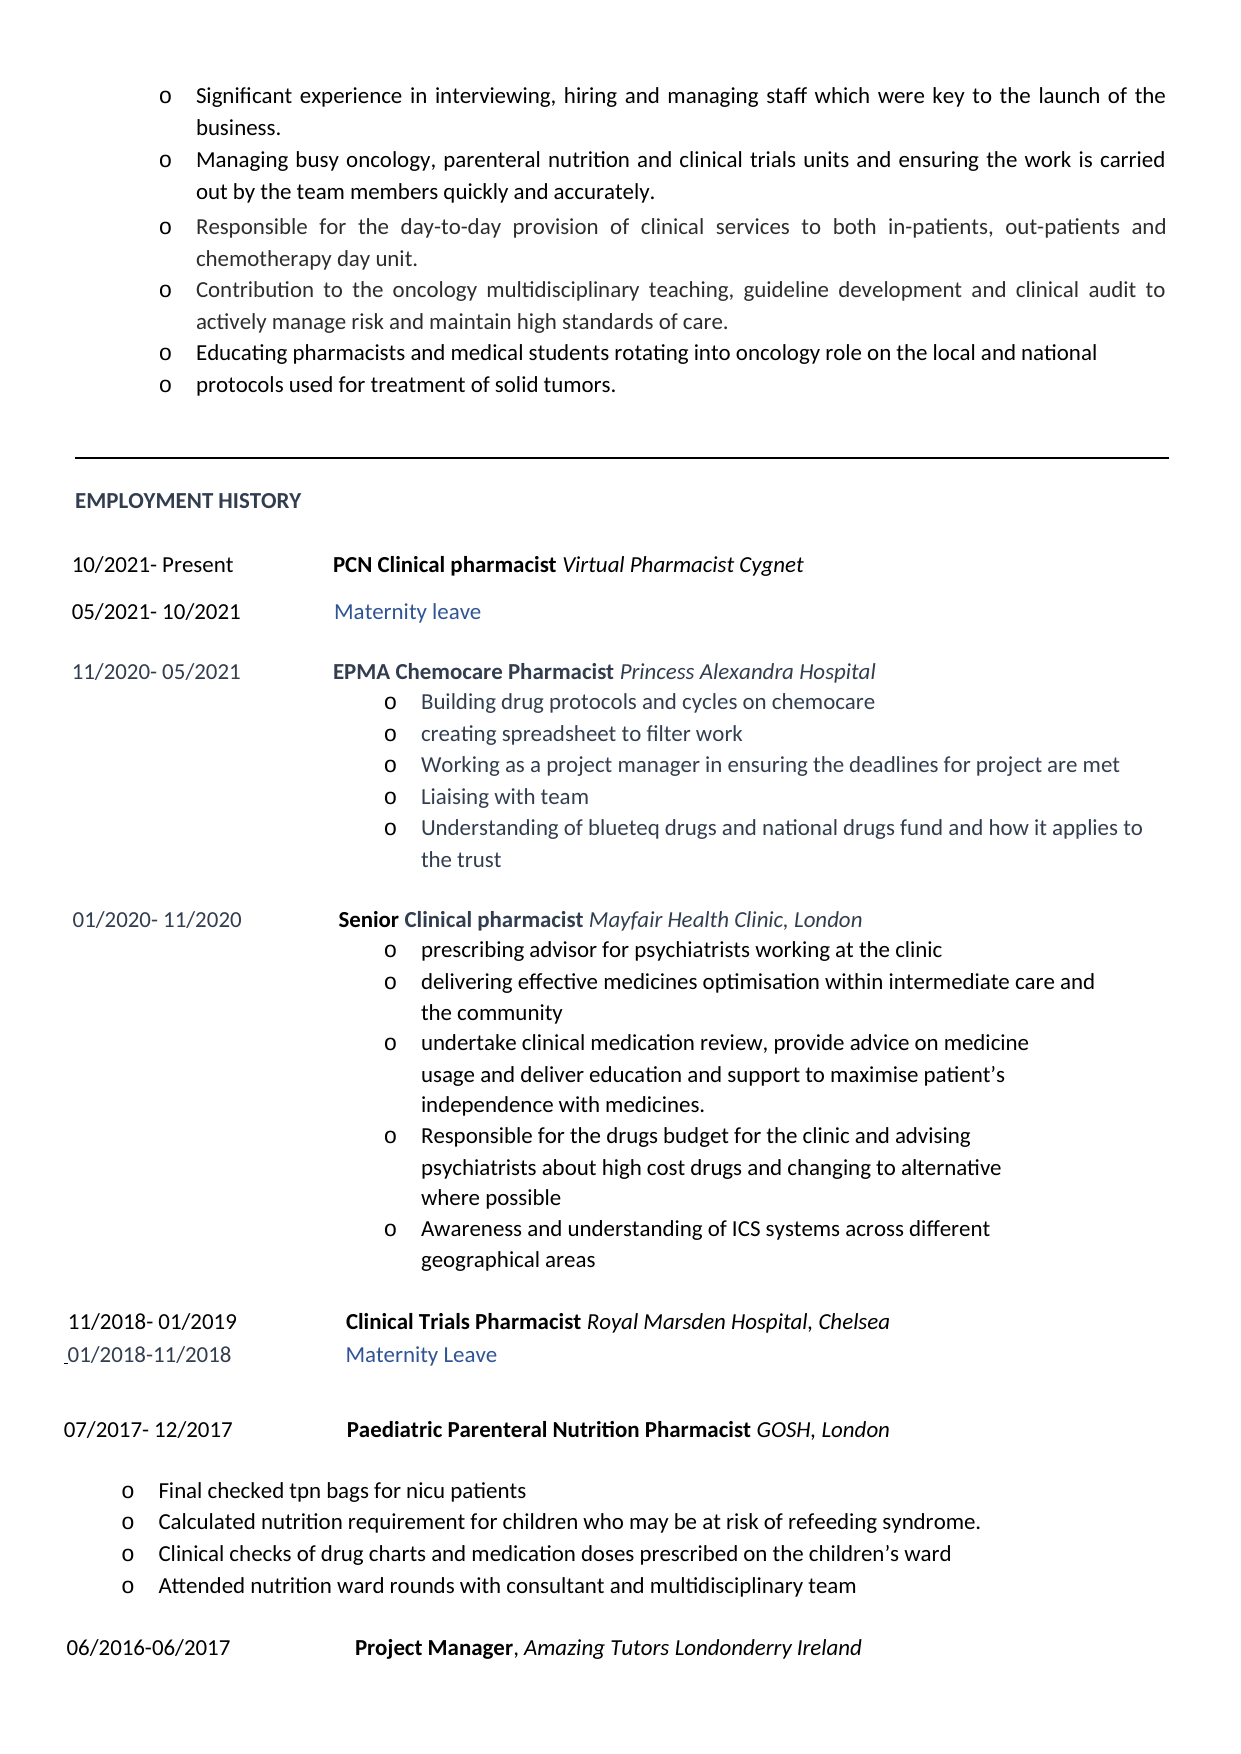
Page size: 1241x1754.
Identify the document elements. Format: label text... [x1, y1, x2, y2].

list Final checked tpn bags for nicu patients [121, 1476, 1168, 1505]
list delivering effective medicines optimisation within intermediate care and the community [383, 967, 1119, 1026]
text 06/2016-06/2017 Project Manager, Amazing Tutors Londonderry Ireland [46, 1633, 1168, 1661]
list Managing busy oncology, parenteral nutrition and clinical trials units and ensuring the work is carried out by the team members quickly and accurately. [158, 145, 1168, 205]
list undertake clinical medication review, provide advice on medicine usage and deliver education and support to maximise patient’s independence with medicines. [383, 1028, 1064, 1118]
table_header 01/2018-11/2018 Maternity Leave 07/2017- 12/2017 Paediatric Parenteral Nutrition Pharmacist GOSH, London [64, 1337, 1170, 1476]
list Responsible for the drugs budget for the clinic and advising psychiatrists about high cost drugs and changing to alternative where possible [383, 1121, 1064, 1211]
list Contribution to the oncology multidisciplinary teaching, guideline development and clinical audit to actively manage risk and maintain high standards of care. [158, 275, 1168, 335]
list Significant experience in interviewing, hiring and managing staff which were key to the launch of the business. [158, 81, 1168, 141]
list Clinical checks of drug charts and medication doses prescribed on the children’s ward [121, 1539, 1168, 1568]
list Awareness and understanding of ICS systems across different geographical areas [383, 1214, 1064, 1273]
text 11/2020- 05/2021 EPMA Chemocare Pharmacist Princess Alexandra Hospital [46, 657, 1168, 685]
list Educating pharmacists and medical students rotating into oncology role on the local and national [158, 338, 1168, 367]
list Understanding of blueteq drugs and national drugs fund and how it applies to the trust [383, 813, 1168, 873]
list Liaising with team [383, 782, 1168, 811]
subtitle EMPLOYMENT HISTORY [75, 459, 1168, 514]
list prescribing advisor for psychiatrists working at the clinic [383, 935, 1168, 964]
list Responsible for the day-to-day provision of clinical services to both in-patients, out-patients and chemotherapy day unit. [158, 212, 1168, 272]
list creating spreadsheet to filter work [383, 719, 1168, 748]
text 11/2018- 01/2019 Clinical Trials Pharmacist Royal Marsden Hospital, Chelsea [62, 1307, 1168, 1335]
list Attended nutrition ward rounds with consultant and multidisciplinary team [121, 1571, 1168, 1600]
list Building drug protocols and cycles on chemocare [383, 687, 1168, 717]
text 01/2020- 11/2020 Senior Clinical pharmacist Mayfair Health Clinic, London [46, 905, 1168, 933]
list protocols used for treatment of solid tumors. [158, 371, 1168, 400]
text 05/2021- 10/2021 Maternity leave [46, 597, 1168, 625]
list Working as a project manager in ensuring the deadlines for project are met [383, 750, 1168, 779]
list Calculated nutrition requirement for children who may be at risk of refeeding syndrome. [121, 1507, 1168, 1537]
text 10/2021- Present PCN Clinical pharmacist Virtual Pharmacist Cygnet [46, 550, 1168, 578]
